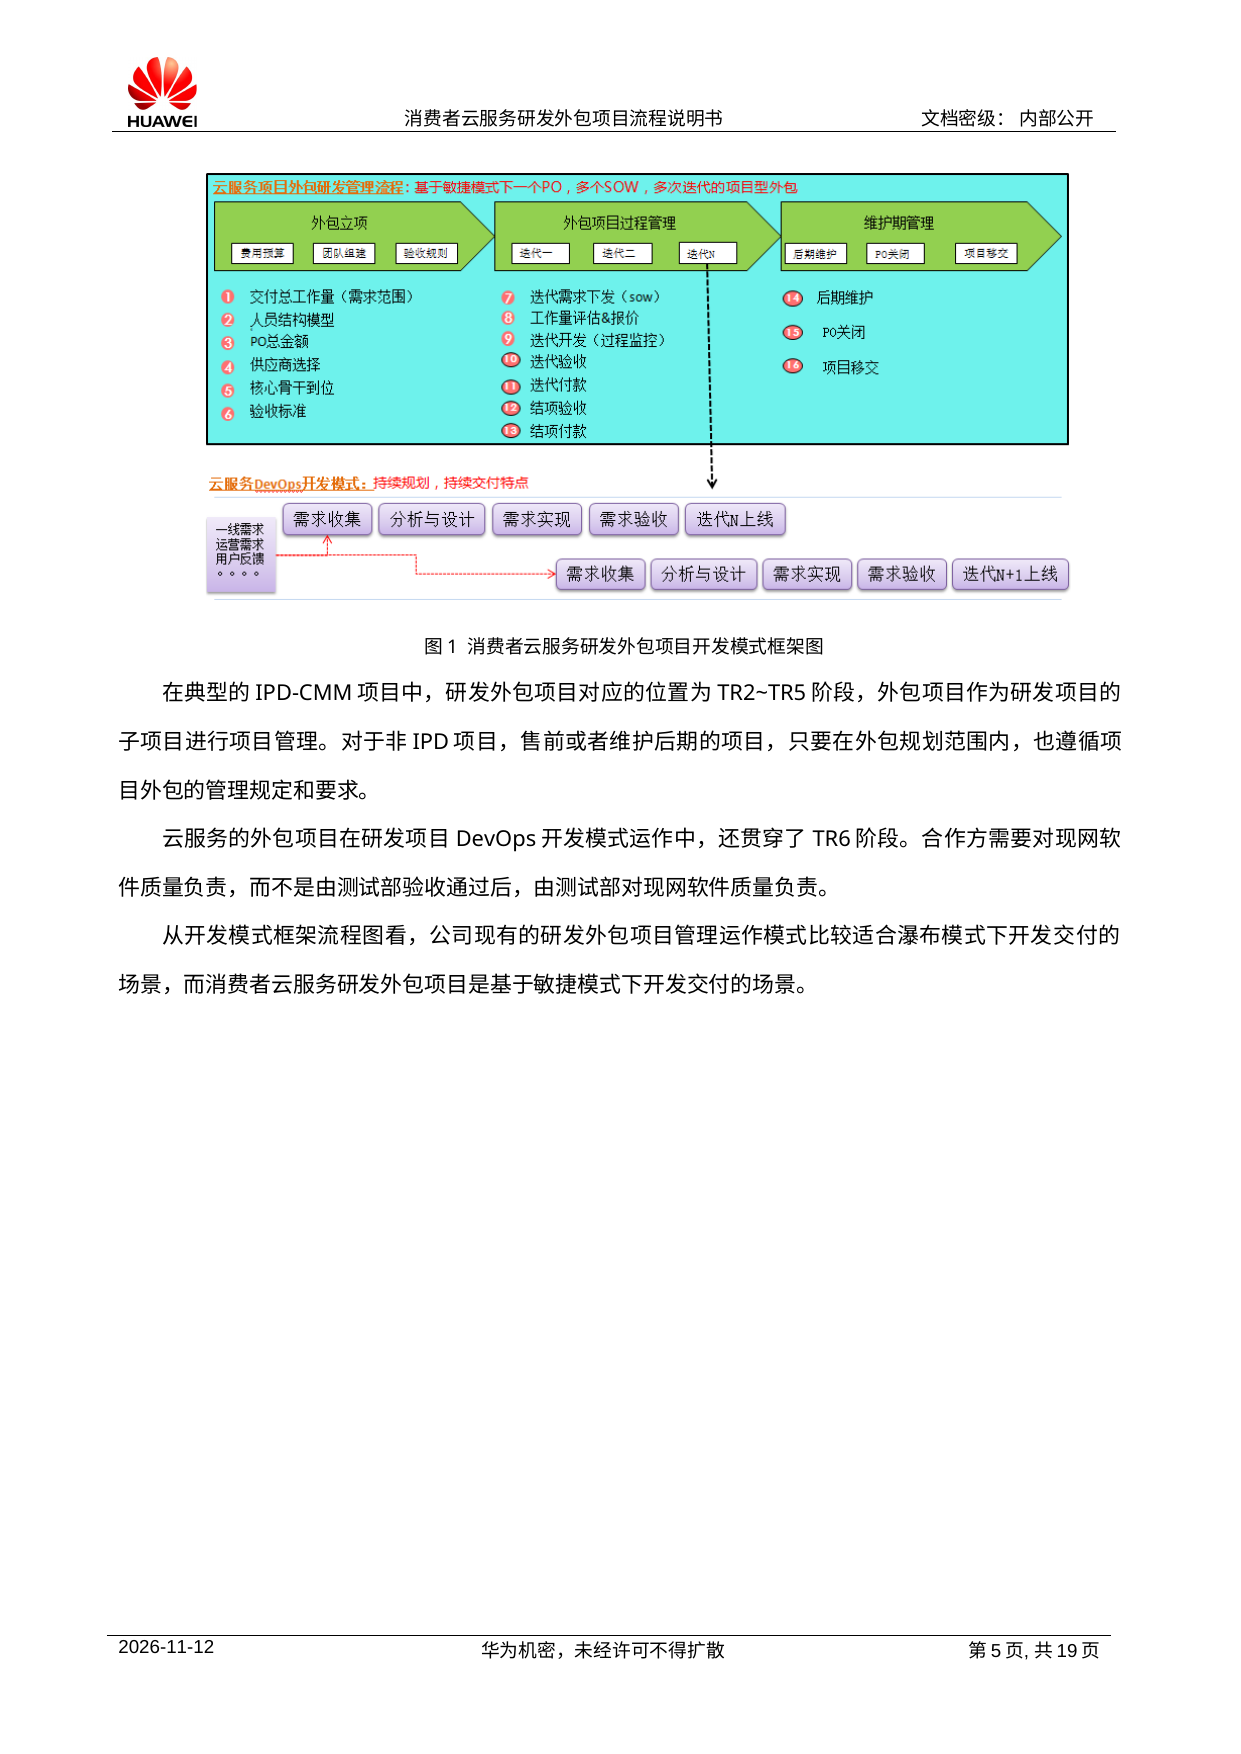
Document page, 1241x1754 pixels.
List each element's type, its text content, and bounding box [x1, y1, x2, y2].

text 图1 消费者云服务研发外包项目开发模式框架图 [381, 629, 1122, 662]
text 在典型的IPD-CMM项目中，研发外包项目对应的位置为TR2~TR5阶段，外包项目作为研发项目的子项目进行项目管理。对于非IPD项目，售前或者维护后期的项目，只要在外包规划范围内，也遵循项目外包的管理规定和要求。 [118, 675, 1122, 805]
text 从开发模式框架流程图看，公司现有的研发外包项目管理运作模式比较适合瀑布模式下开发交付的场景，而消费者云服务研发外包项目是基于敏捷模式下开发交付的场景。 [118, 918, 1122, 999]
picture [205, 171, 1071, 602]
text 云服务的外包项目在研发项目DevOps开发模式运作中，还贯穿了TR6阶段。合作方需要对现网软件质量负责，而不是由测试部验收通过后，由测试部对现网软件质量负责。 [118, 821, 1122, 902]
picture [128, 57, 197, 127]
